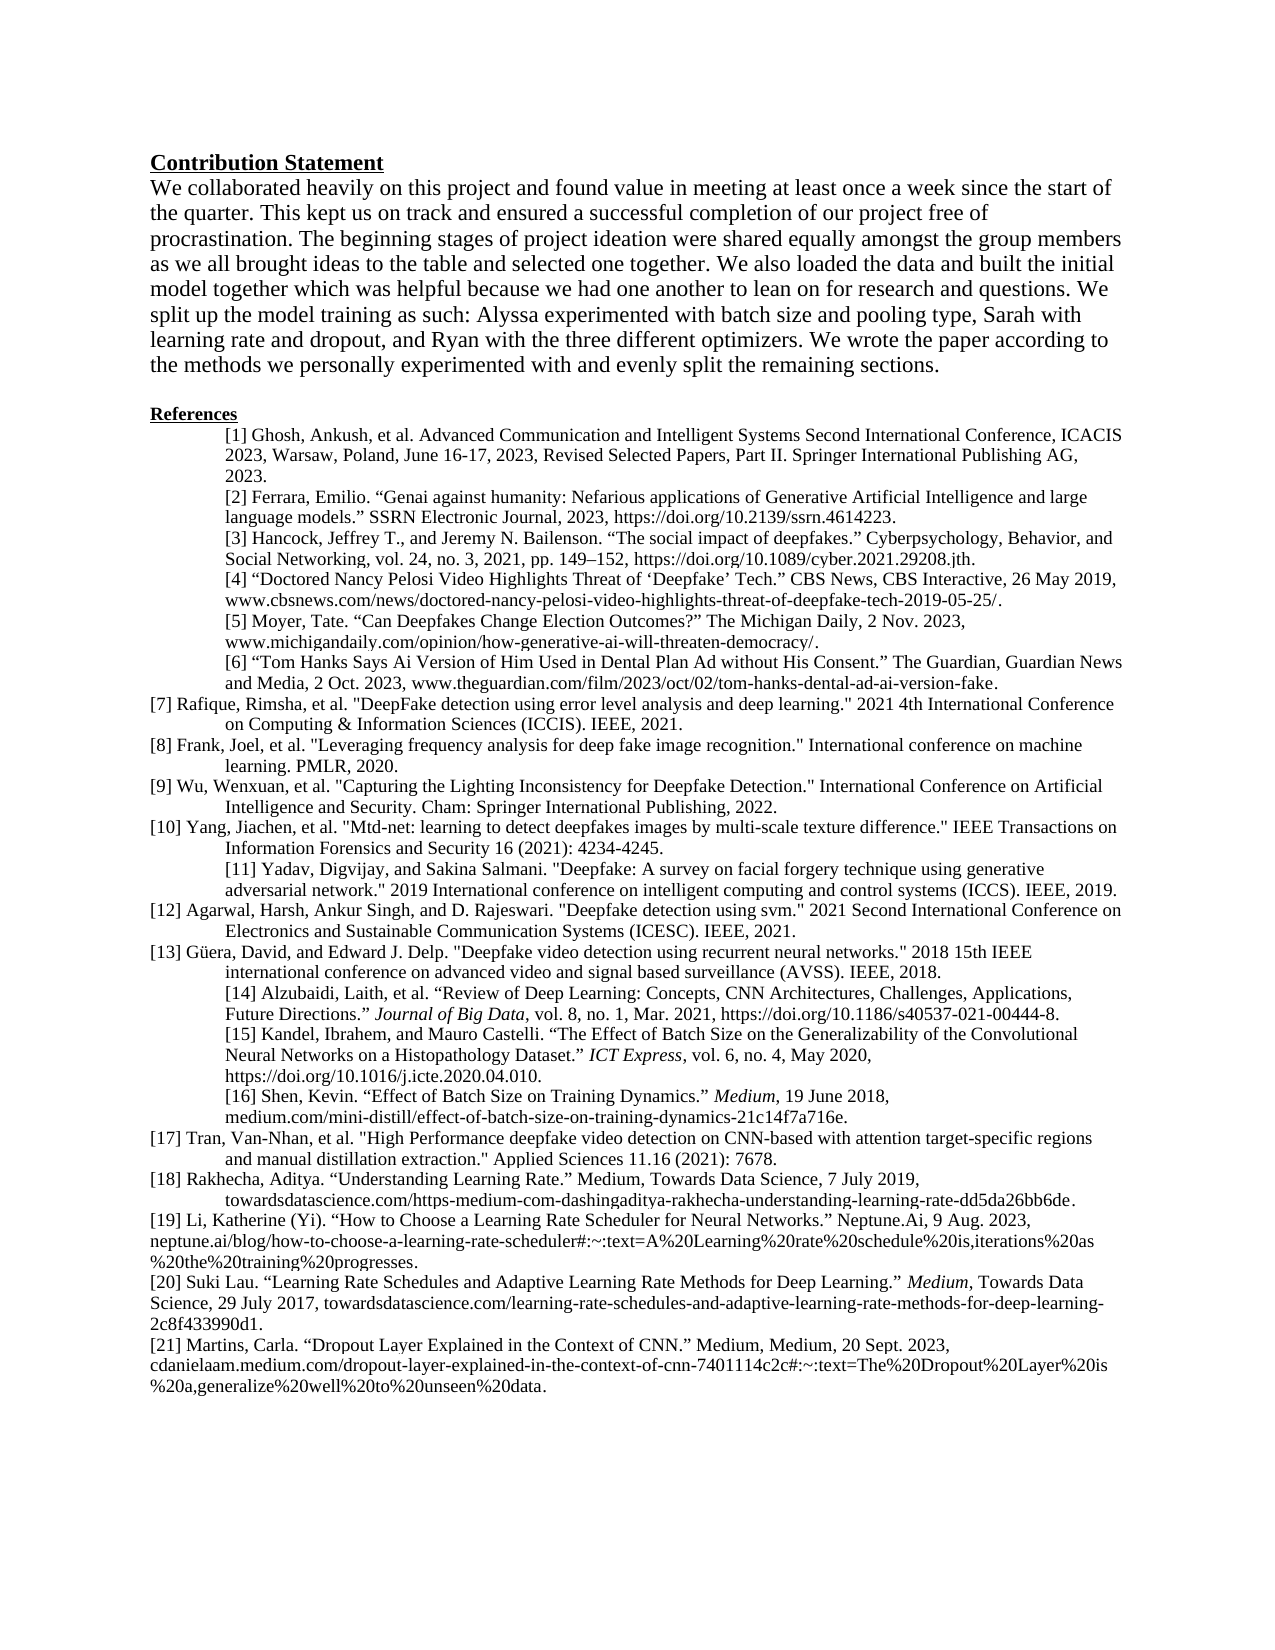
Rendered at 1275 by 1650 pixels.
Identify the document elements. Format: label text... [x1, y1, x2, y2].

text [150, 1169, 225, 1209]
text [17] Tran, Van-Nhan, et al. "High Performance deepfake video detection on CNN-based with attention target-specific regions and manual distillation extraction." Applied Sciences 11.16 (2021): 7678. [150, 1128, 1125, 1169]
text [11] Yadav, Digvijay, and Sakina Salmani. "Deepfake: A survey on facial forgery technique using generative adversarial network." 2019 International conference on intelligent computing and control systems (ICCS). IEEE, 2019. [225, 859, 1125, 900]
text [2] Ferrara, Emilio. “Genai against humanity: Nefarious applications of Generative Artificial Intelligence and large language models.” SSRN Electronic Journal, 2023, https://doi.org/10.2139/ssrn.4614223. [225, 487, 1125, 528]
text [14] Alzubaidi, Laith, et al. “Review of Deep Learning: Concepts, CNN Architectures, Challenges, Applications, Future Directions.” Journal of Big Data, vol. 8, no. 1, Mar. 2021, https://doi.org/10.1186/s40537-021-00444-8. [225, 983, 1125, 1024]
text [13] Güera, David, and Edward J. Delp. "Deepfake video detection using recurrent neural networks." 2018 15th IEEE international conference on advanced video and signal based surveillance (AVSS). IEEE, 2018. [150, 942, 1125, 983]
text [19] Li, Katherine (Yi). “How to Choose a Learning Rate Scheduler for Neural Networks.” Neptune.Ai, 9 Aug. 2023, neptune.ai/blog/how-to-choose-a-learning-rate-scheduler#:~:text=A%20Learning%20rate%20schedule%20is,iterations%20as%20the%20training%20progresses. [418, 1210, 1125, 1272]
text [5] Moyer, Tate. “Can Deepfakes Change Election Outcomes?” The Michigan Daily, 2 Nov. 2023, www.michigandaily.com/opinion/how-generative-ai-will-threaten-democracy/. [819, 611, 1125, 652]
text [9] Wu, Wenxuan, et al. "Capturing the Lighting Inconsistency for Deepfake Detection." International Conference on Artificial Intelligence and Security. Cham: Springer International Publishing, 2022. [150, 776, 1125, 817]
text [15] Kandel, Ibrahem, and Mauro Castelli. “The Effect of Batch Size on the Generalizability of the Convolutional Neural Networks on a Histopathology Dataset.” ICT Express, vol. 6, no. 4, May 2020, https://doi.org/10.1016/j.icte.2020.04.010. [225, 1024, 1125, 1086]
text Contribution Statement [150, 150, 1125, 175]
text [10] Yang, Jiachen, et al. "Mtd-net: learning to detect deepfakes images by multi-scale texture difference." IEEE Transactions on Information Forensics and Security 16 (2021): 4234-4245. [150, 817, 1125, 859]
text [1] Ghosh, Ankush, et al. Advanced Communication and Intelligent Systems Second International Conference, ICACIS 2023, Warsaw, Poland, June 16-17, 2023, Revised Selected Papers, Part II. Springer International Publishing AG, 2023. [225, 424, 1125, 487]
text We collaborated heavily on this project and found value in meeting at least once a week since the start of the quarter. This kept us on track and ensured a successful completion of our project free of procrastination. The beginning stages of project ideation were shared equally amongst the group members as we all brought ideas to the table and selected one together. We also loaded the data and built the initial model together which was helpful because we had one another to lean on for research and questions. We split up the model training as such: Alyssa experimented with batch size and pooling type, Sarah with learning rate and dropout, and Ryan with the three different optimizers. We wrote the paper according to the methods we personally experimented with and evenly split the remaining sections. [150, 175, 1125, 378]
text [12] Agarwal, Harsh, Ankur Singh, and D. Rajeswari. "Deepfake detection using svm." 2021 Second International Conference on Electronics and Sustainable Communication Systems (ICESC). IEEE, 2021. [150, 900, 1125, 942]
text [8] Frank, Joel, et al. "Leveraging frequency analysis for deep fake image recognition." International conference on machine learning. PMLR, 2020. [150, 735, 1125, 776]
text [20] Suki Lau. “Learning Rate Schedules and Adaptive Learning Rate Methods for Deep Learning.” Medium, Towards Data Science, 29 July 2017, towardsdatascience.com/learning-rate-schedules-and-adaptive-learning-rate-methods-for-deep-learning-2c8f433990d1. [263, 1272, 1125, 1334]
text [16] Shen, Kevin. “Effect of Batch Size on Training Dynamics.” Medium, 19 June 2018, medium.com/mini-distill/effect-of-batch-size-on-training-dynamics-21c14f7a716e. [225, 1086, 1125, 1128]
text [7] Rafique, Rimsha, et al. "DeepFake detection using error level analysis and deep learning." 2021 4th International Conference on Computing & Information Sciences (ICCIS). IEEE, 2021. [150, 693, 1125, 735]
text [21] Martins, Carla. “Dropout Layer Explained in the Context of CNN.” Medium, Medium, 20 Sept. 2023, cdanielaam.medium.com/dropout-layer-explained-in-the-context-of-cnn-7401114c2c#:~:text=The%20Dropout%20Layer%20is%20a,generalize%20well%20to%20unseen%20data. [547, 1334, 1125, 1397]
text References [150, 404, 1125, 424]
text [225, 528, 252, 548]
